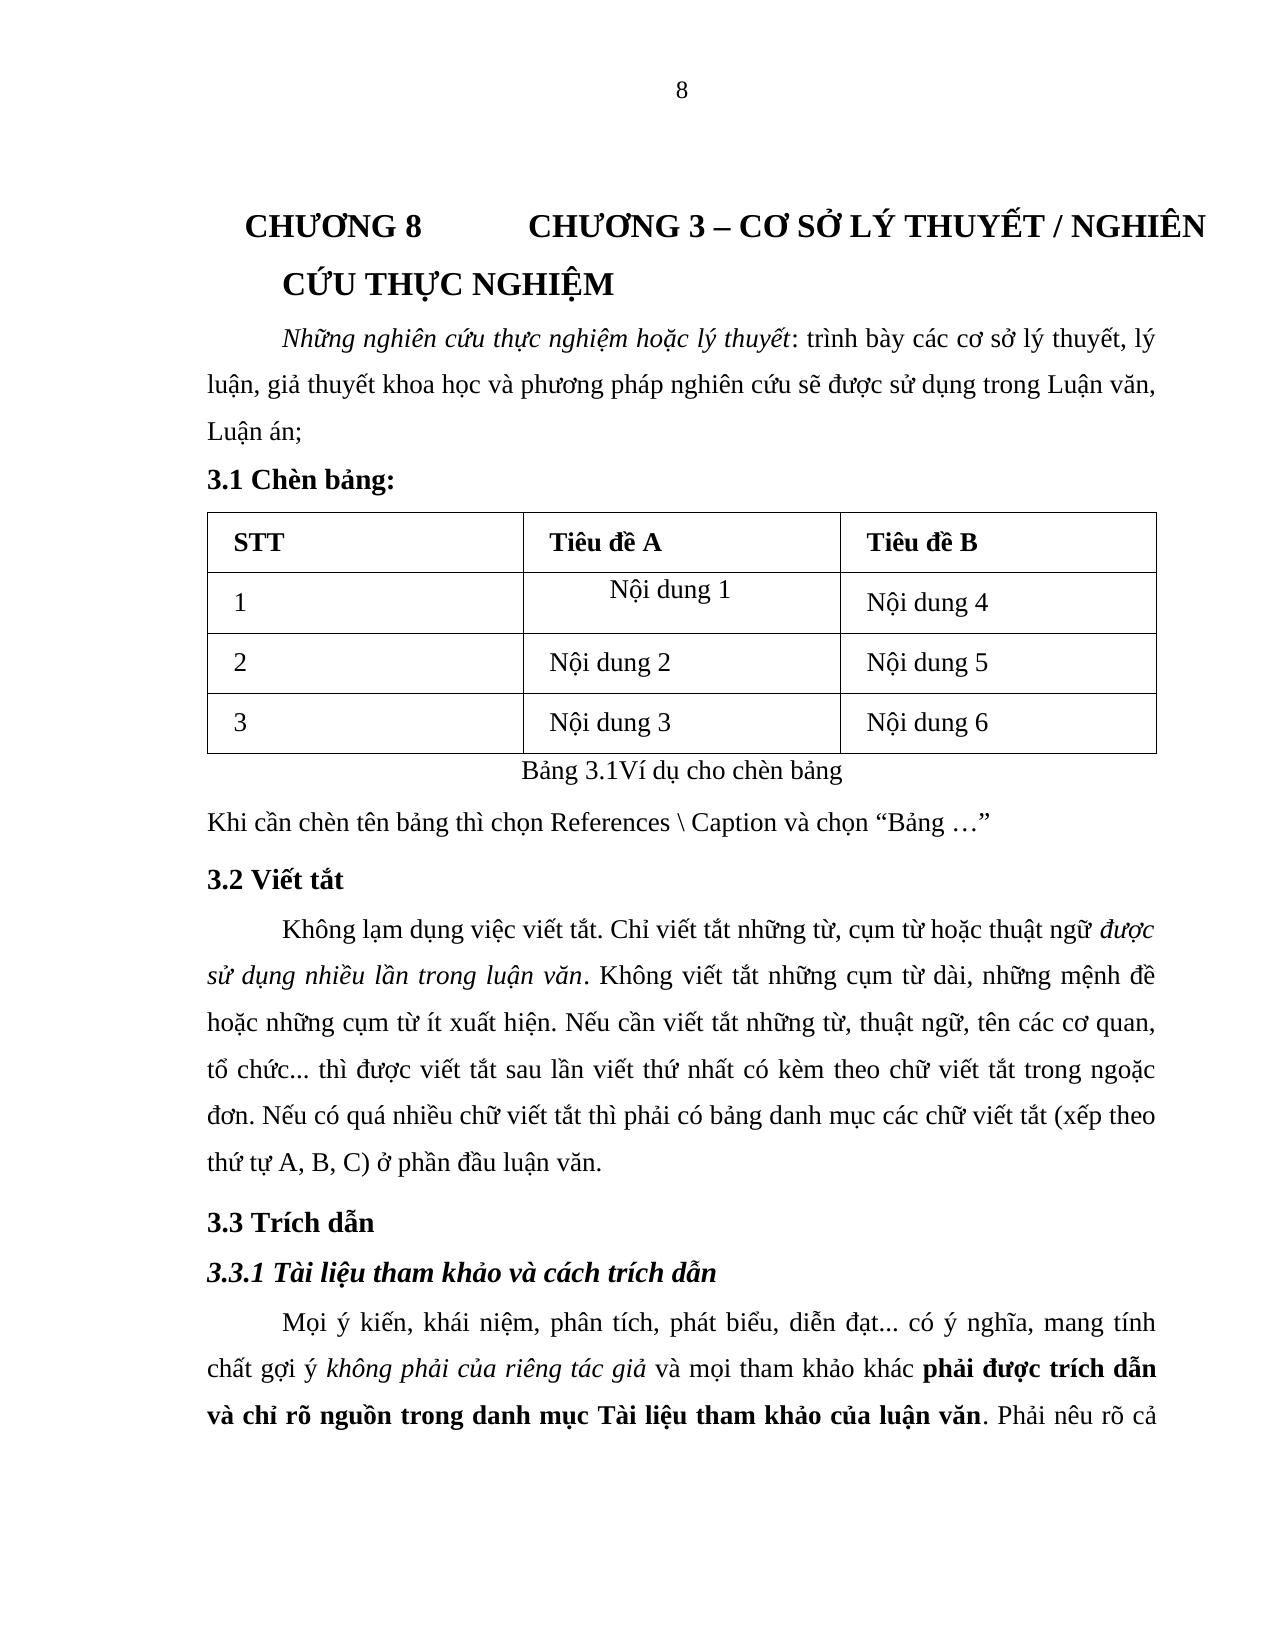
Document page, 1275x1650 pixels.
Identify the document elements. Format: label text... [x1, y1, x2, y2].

table_cell Nội dung 1 [524, 573, 840, 632]
table_header Tiêu đề A [524, 513, 840, 572]
table_cell Nội dung 5 [841, 634, 1156, 693]
text 3.3.1 Tài liệu tham khảo và cách trích dẫn [207, 1256, 1157, 1289]
table_cell 3 [208, 694, 523, 753]
text Không lạm dụng việc viết tắt. Chỉ viết tắt những từ, cụm từ hoặc thuật ngữ được sử dụng nhiều lần trong luận văn. Không viết tắt những cụm từ dài, những mệnh đề hoặc những cụm từ ít xuất hiện. Nếu cần viết tắt những từ, thuật ngữ, tên các cơ quan, tổ chức... thì được viết tắt sau lần viết thứ nhất có kèm theo chữ viết tắt trong ngoặc đơn. Nếu có quá nhiều chữ viết tắt thì phải có bảng danh mục các chữ viết tắt (xếp theo thứ tự A, B, C) ở phần đầu luận văn. [207, 913, 1157, 1177]
text CHƯƠNG 3 – CƠ SỞ LÝ THUYẾT / NGHIÊN CỨU THỰC NGHIỆM [244, 207, 1157, 303]
text Bảng 3.1Ví dụ cho chèn bảng [207, 754, 1157, 785]
text 3.3 Trích dẫn [207, 1205, 1157, 1239]
text 3.1 Chèn bảng: [207, 462, 1157, 495]
text Những nghiên cứu thực nghiệm hoặc lý thuyết: trình bày các cơ sở lý thuyết, lý luận, giả thuyết khoa học và phương pháp nghiên cứu sẽ được sử dụng trong Luận văn, Luận án; [207, 322, 1157, 446]
table_cell Nội dung 6 [841, 694, 1156, 753]
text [207, 1306, 1157, 1430]
table_cell 1 [208, 573, 523, 632]
text 3.2 Viết tắt [207, 862, 1157, 896]
table_cell 2 [208, 634, 523, 693]
table_header Tiêu đề B [841, 513, 1156, 572]
table_cell Nội dung 4 [841, 573, 1156, 632]
text Khi cần chèn tên bảng thì chọn References \ Caption và chọn “Bảng …” [207, 806, 1157, 837]
table_header STT [208, 513, 523, 572]
table_cell Nội dung 3 [524, 694, 840, 753]
table_cell Nội dung 2 [524, 634, 840, 693]
